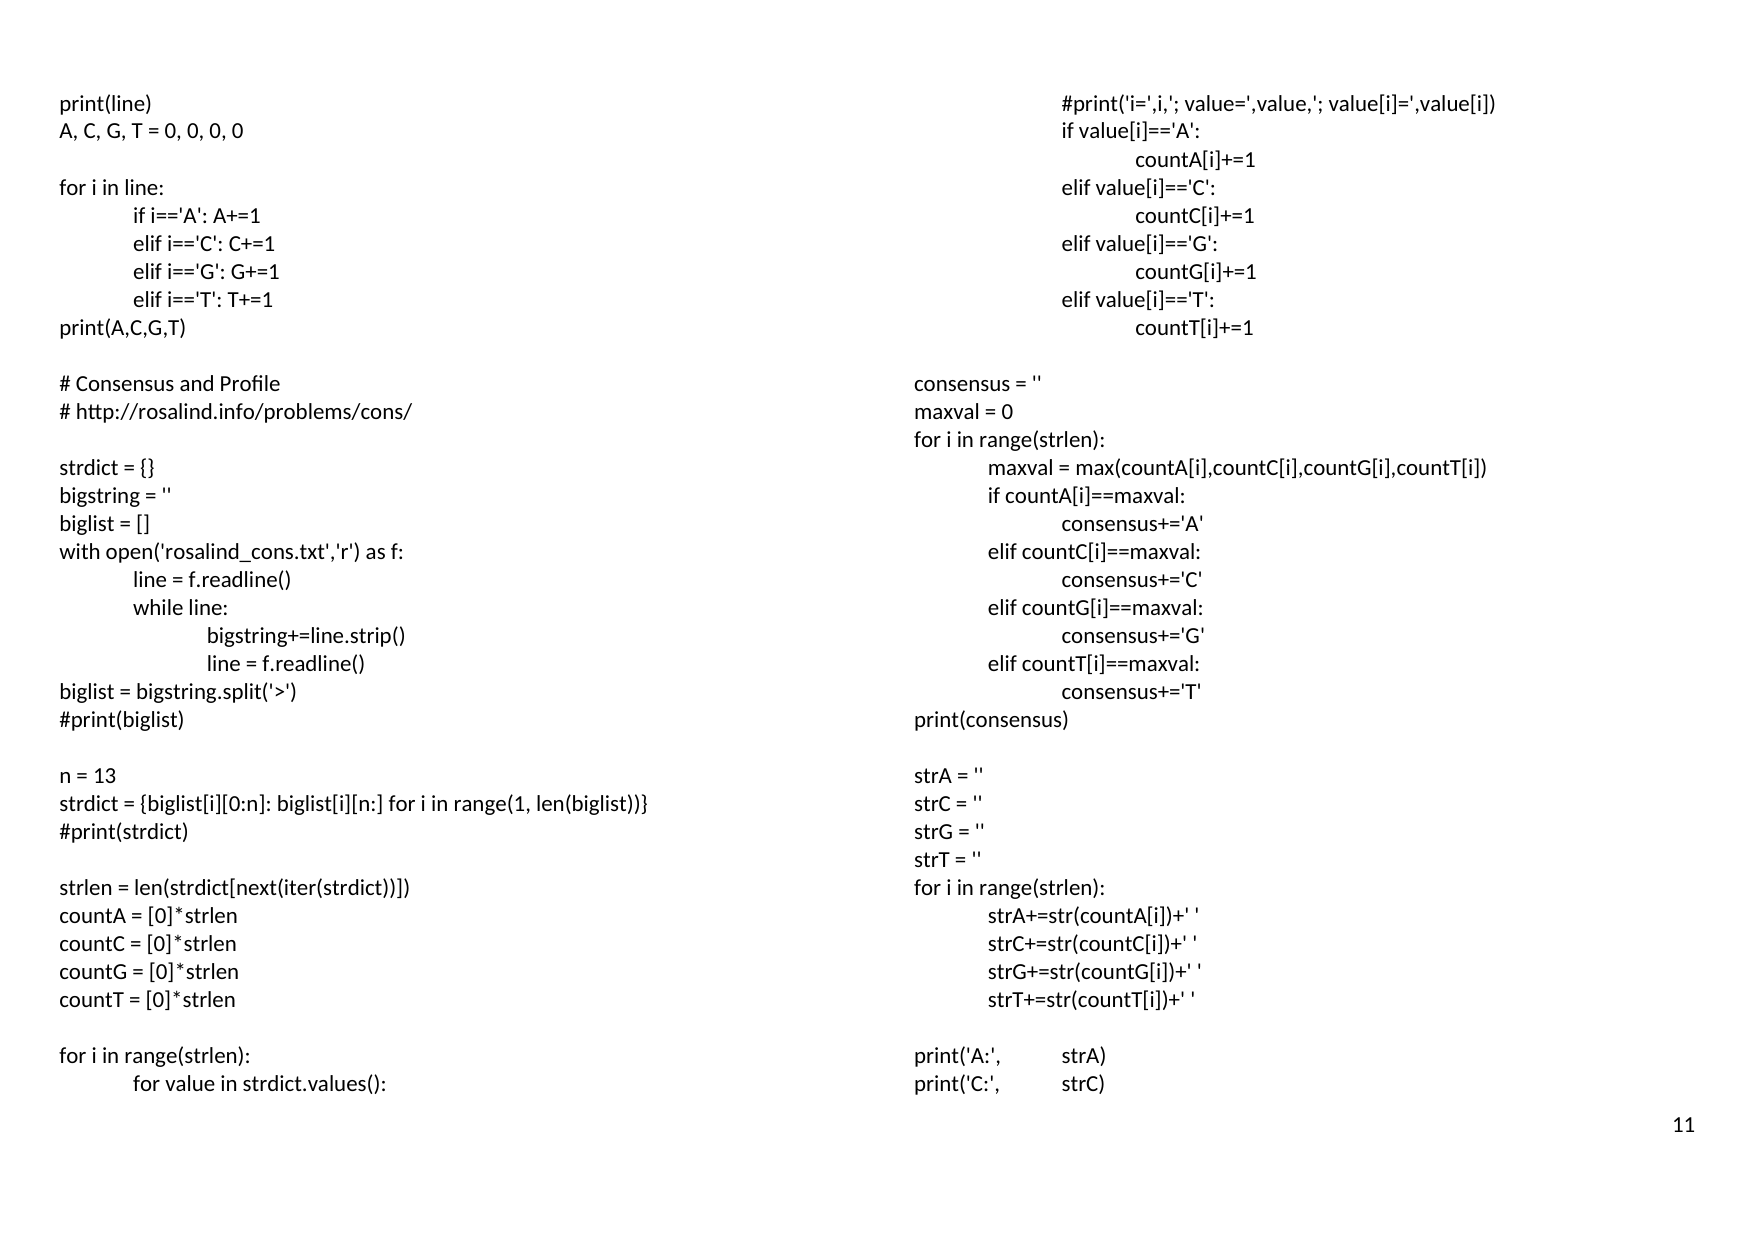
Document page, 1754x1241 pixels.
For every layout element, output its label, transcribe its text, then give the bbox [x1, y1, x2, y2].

text if i=='A': A+=1 [59, 201, 840, 229]
text elif value[i]=='G': [914, 229, 1695, 257]
text if value[i]=='A': [914, 117, 1695, 145]
text strT+=str(countT[i])+' ' [914, 985, 1695, 1013]
text consensus+='T' [914, 677, 1695, 705]
text countG[i]+=1 [914, 257, 1695, 285]
text print('A:', strA) [914, 1041, 1695, 1069]
text line = f.readline() [59, 565, 840, 593]
text if countA[i]==maxval: [914, 481, 1695, 509]
text strA = '' [914, 761, 1695, 789]
text bigstring+=line.strip() [59, 621, 840, 649]
text strA+=str(countA[i])+' ' [914, 901, 1695, 929]
text countC = [0]*strlen [59, 929, 840, 957]
text biglist = bigstring.split('>') [59, 677, 840, 705]
text strG = '' [914, 817, 1695, 845]
text strdict = {biglist[i][0:n]: biglist[i][n:] for i in range(1, len(biglist))} [59, 789, 840, 817]
text # Consensus and Profile [59, 369, 840, 397]
text elif countG[i]==maxval: [914, 593, 1695, 621]
text bigstring = '' [59, 481, 840, 509]
text consensus = '' [914, 369, 1695, 397]
text strlen = len(strdict[next(iter(strdict))]) [59, 873, 840, 901]
text print(line) [59, 89, 840, 117]
text biglist = [] [59, 509, 840, 537]
text A, C, G, T = 0, 0, 0, 0 [59, 117, 840, 145]
text countG = [0]*strlen [59, 957, 840, 985]
text strG+=str(countG[i])+' ' [914, 957, 1695, 985]
text elif i=='T': T+=1 [59, 285, 840, 313]
text #print('i=',i,'; value=',value,'; value[i]=',value[i]) [914, 89, 1695, 117]
text elif countT[i]==maxval: [914, 649, 1695, 677]
text for value in strdict.values(): [59, 1069, 840, 1097]
text consensus+='A' [914, 509, 1695, 537]
text n = 13 [59, 761, 840, 789]
text elif countC[i]==maxval: [914, 537, 1695, 565]
text countA = [0]*strlen [59, 901, 840, 929]
text for i in range(strlen): [914, 873, 1695, 901]
text strdict = {} [59, 453, 840, 481]
text for i in line: [59, 173, 840, 201]
text print(A,C,G,T) [59, 313, 840, 341]
text elif i=='C': C+=1 [59, 229, 840, 257]
text strT = '' [914, 845, 1695, 873]
text maxval = 0 [914, 397, 1695, 425]
text countT = [0]*strlen [59, 985, 840, 1013]
text print(consensus) [914, 705, 1695, 733]
text elif value[i]=='C': [914, 173, 1695, 201]
text consensus+='G' [914, 621, 1695, 649]
text line = f.readline() [59, 649, 840, 677]
text elif i=='G': G+=1 [59, 257, 840, 285]
text while line: [59, 593, 840, 621]
text #print(strdict) [59, 817, 840, 845]
text # http://rosalind.info/problems/cons/ [59, 397, 840, 425]
text elif value[i]=='T': [914, 285, 1695, 313]
text countA[i]+=1 [914, 145, 1695, 173]
text consensus+='C' [914, 565, 1695, 593]
text for i in range(strlen): [59, 1041, 840, 1069]
text countT[i]+=1 [914, 313, 1695, 341]
text strC+=str(countC[i])+' ' [914, 929, 1695, 957]
text strC = '' [914, 789, 1695, 817]
text with open('rosalind_cons.txt','r') as f: [59, 537, 840, 565]
text for i in range(strlen): [914, 425, 1695, 453]
text #print(biglist) [59, 705, 840, 733]
text maxval = max(countA[i],countC[i],countG[i],countT[i]) [914, 453, 1695, 481]
text countC[i]+=1 [914, 201, 1695, 229]
text print('C:', strC) [914, 1069, 1695, 1097]
